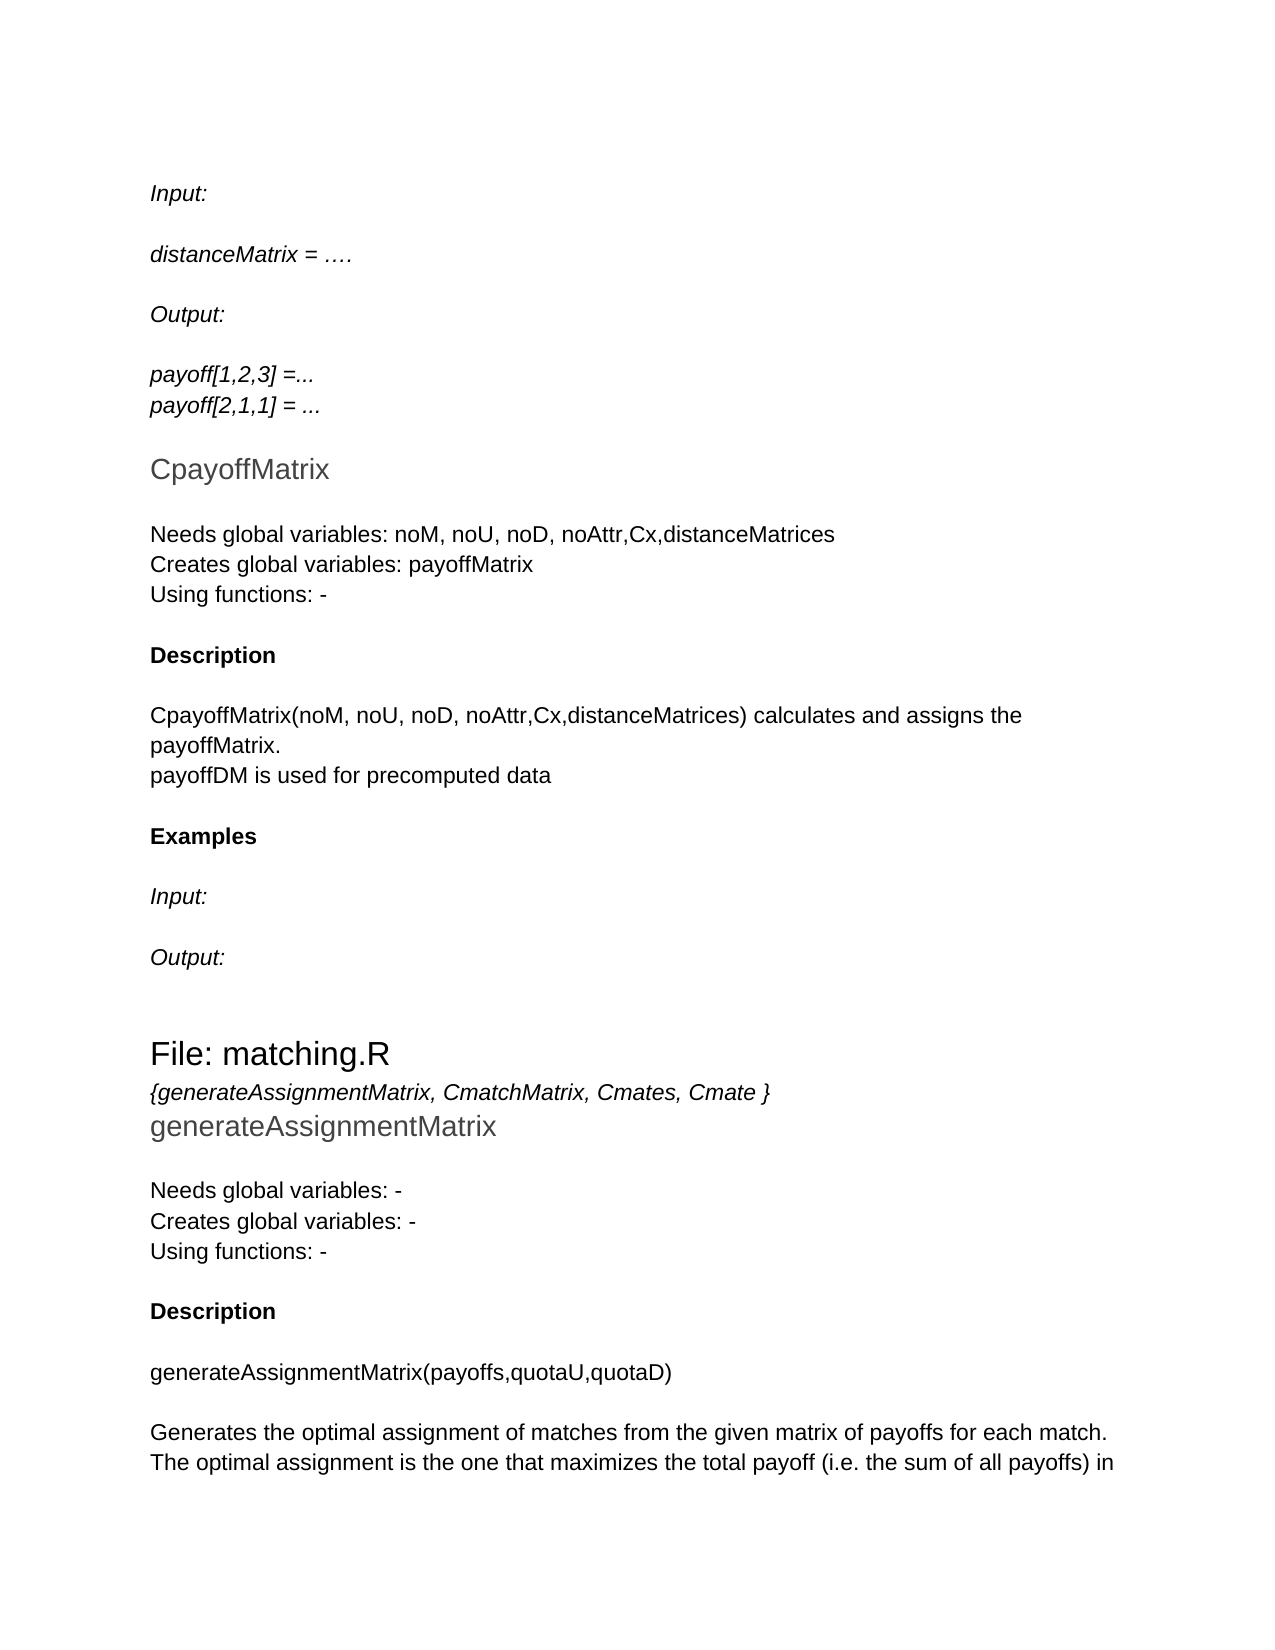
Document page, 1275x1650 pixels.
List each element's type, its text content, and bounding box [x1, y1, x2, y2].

text Input: [150, 883, 1125, 910]
text {generateAssignmentMatrix, CmatchMatrix, Cmates, Cmate } [150, 1078, 1125, 1105]
text Creates global variables: payoffMatrix [150, 551, 1125, 577]
text Needs global variables: - [150, 1177, 1125, 1204]
text Using functions: - [150, 581, 1125, 608]
text CpayoffMatrix(noM, noU, noD, noAttr,Cx,distanceMatrices) calculates and assigns the payoffMatrix. [150, 702, 1125, 759]
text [150, 1419, 1125, 1476]
text Output: [150, 944, 1125, 970]
text payoff[1,2,3] =... [150, 361, 1125, 388]
text generateAssignmentMatrix [150, 1109, 1125, 1142]
text payoffDM is used for precomputed data [150, 762, 1125, 789]
text payoff[2,1,1] = ... [150, 392, 1125, 418]
text generateAssignmentMatrix(payoffs,quotaU,quotaD) [150, 1359, 1125, 1385]
text Examples [150, 823, 1125, 849]
text Creates global variables: - [150, 1208, 1125, 1234]
text Input: [150, 180, 1125, 207]
text Needs global variables: noM, noU, noD, noAttr,Cx,distanceMatrices [150, 521, 1125, 547]
text Description [150, 1298, 1125, 1325]
text File: matching.R [150, 1034, 1125, 1073]
text distanceMatrix = …. [150, 241, 1125, 267]
text Using functions: - [150, 1238, 1125, 1264]
text CpayoffMatrix [150, 452, 1125, 486]
text Description [150, 642, 1125, 668]
text Output: [150, 301, 1125, 327]
